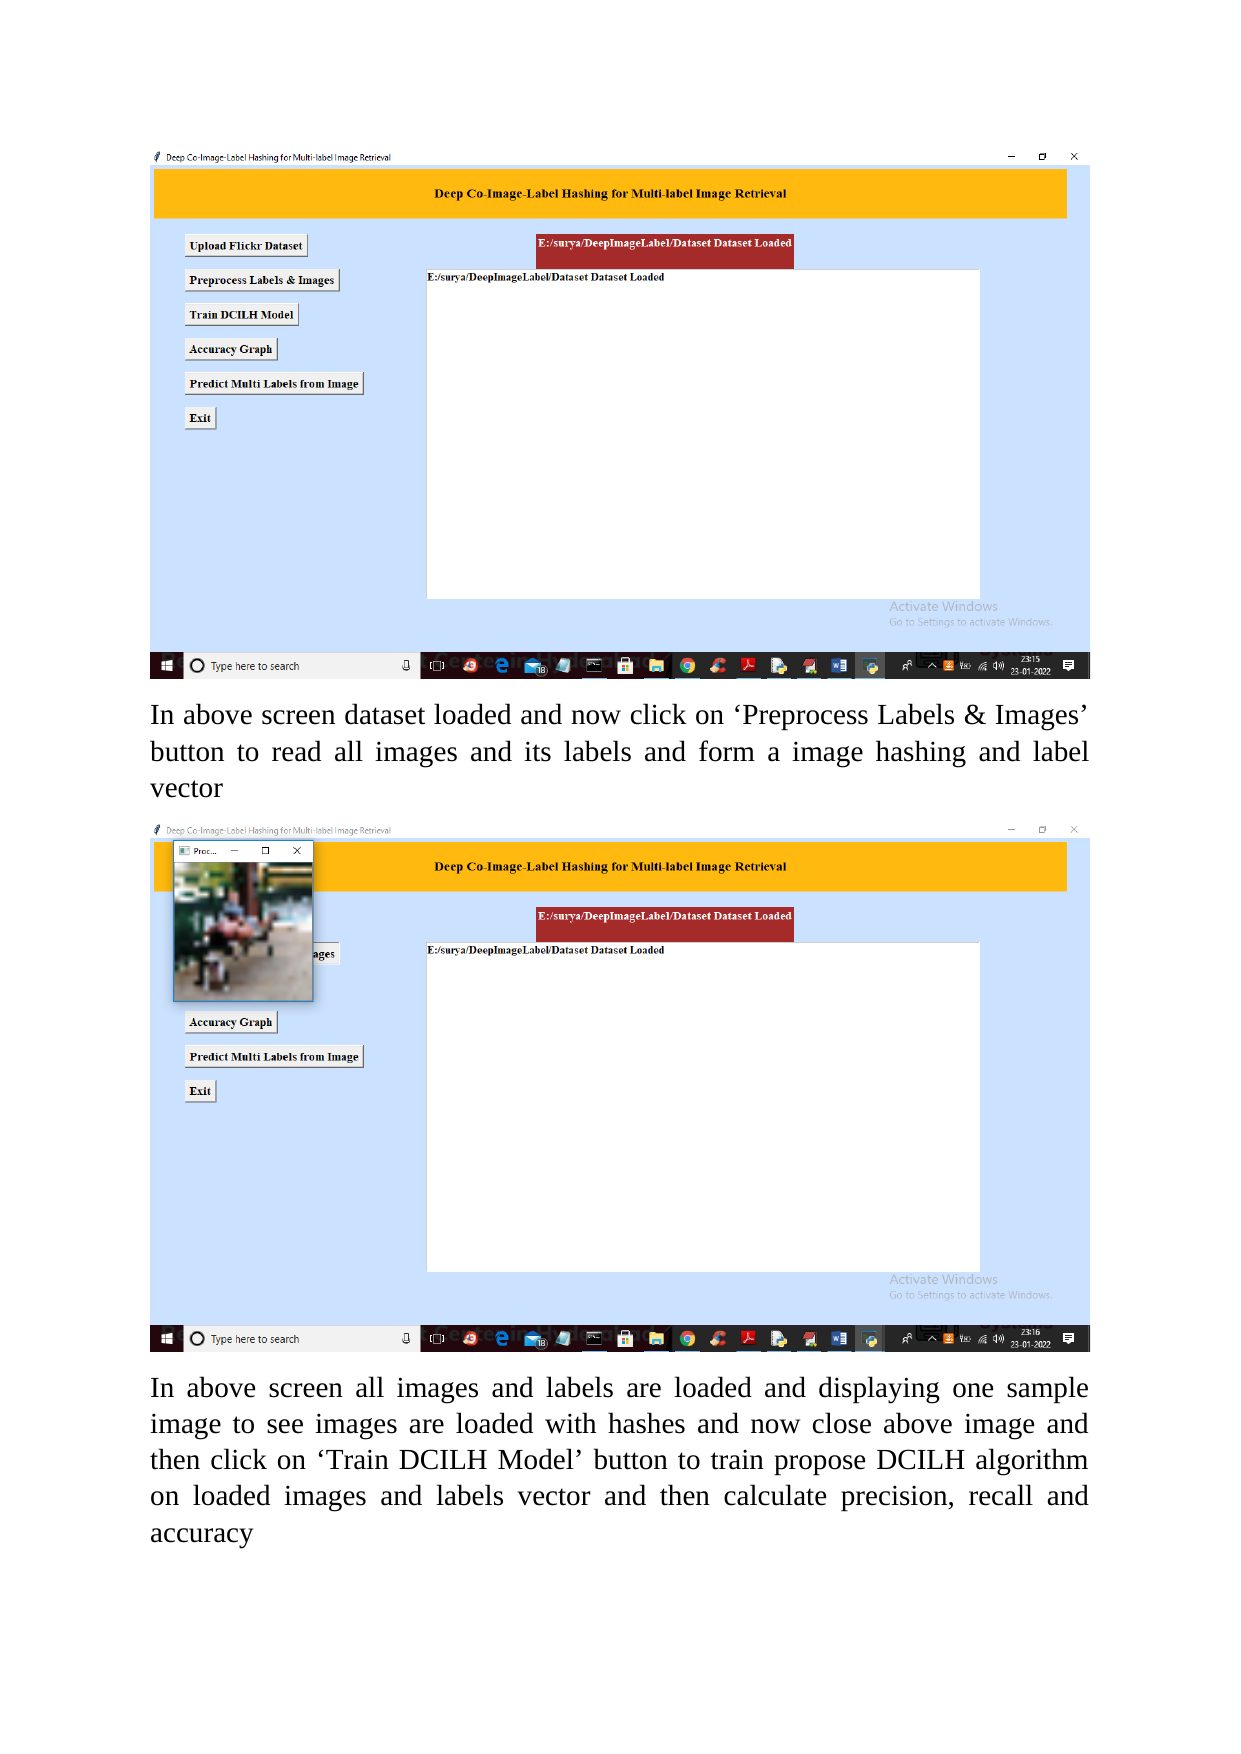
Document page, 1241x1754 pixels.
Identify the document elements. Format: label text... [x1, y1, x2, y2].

text In above screen dataset loaded and now click on ‘Preprocess Labels & Images’ button to read all images and its labels and form a image hashing and label vector [150, 697, 1090, 803]
picture [150, 150, 1091, 679]
text In above screen all images and labels are loaded and displaying one sample image to see images are loaded with hashes and now close above image and then click on ‘Train DCILH Model’ button to train propose DCILH algorithm on loaded images and labels vector and then calculate precision, recall and accuracy [150, 1370, 1090, 1548]
picture [150, 822, 1091, 1352]
